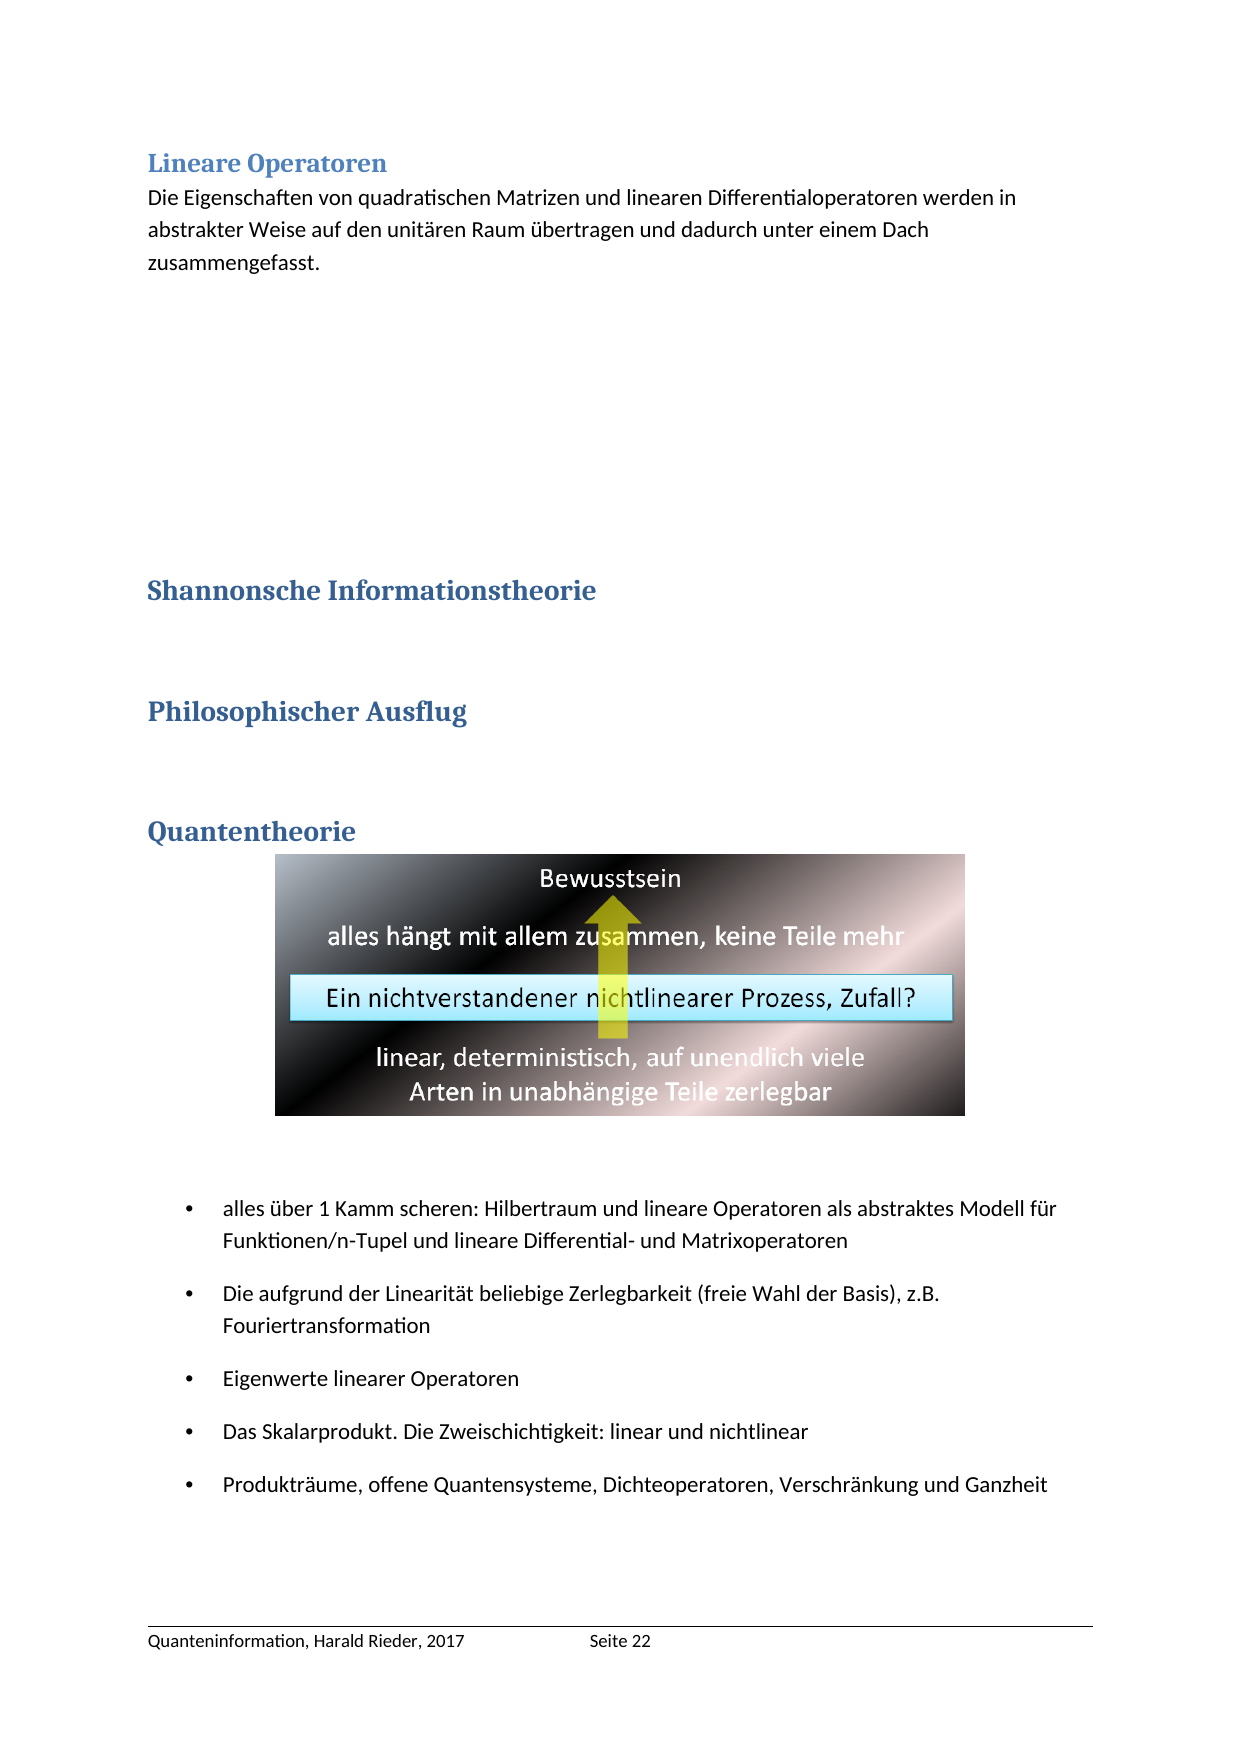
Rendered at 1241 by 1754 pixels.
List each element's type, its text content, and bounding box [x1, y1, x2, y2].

list Eigenwerte linearer Operatoren [185, 1364, 1093, 1392]
list Das Skalarprodukt. Die Zweischichtigkeit: linear und nichtlinear [185, 1417, 1093, 1445]
subtitle Shannonsche Informationstheorie [148, 574, 1093, 608]
subtitle Philosophischer Ausflug [148, 695, 1093, 728]
list Produkträume, offene Quantensysteme, Dichteoperatoren, Verschränkung und Ganzheit [185, 1470, 1093, 1498]
subtitle Lineare Operatoren [148, 148, 1093, 179]
subtitle Quantentheorie [148, 816, 1093, 849]
list Die aufgrund der Linearität beliebige Zerlegbarkeit (freie Wahl der Basis), z.B. Fouriertransformation [185, 1279, 1093, 1339]
text Die Eigenschaften von quadratischen Matrizen und linearen Differentialoperatoren werden in abstrakter Weise auf den unitären Raum übertragen und dadurch unter einem Dach zusammengefasst. [148, 183, 1093, 276]
list alles über 1 Kamm scheren: Hilbertraum und lineare Operatoren als abstraktes Modell für Funktionen/n-Tupel und lineare Differential- und Matrixoperatoren [185, 1194, 1093, 1254]
picture [275, 854, 965, 1116]
